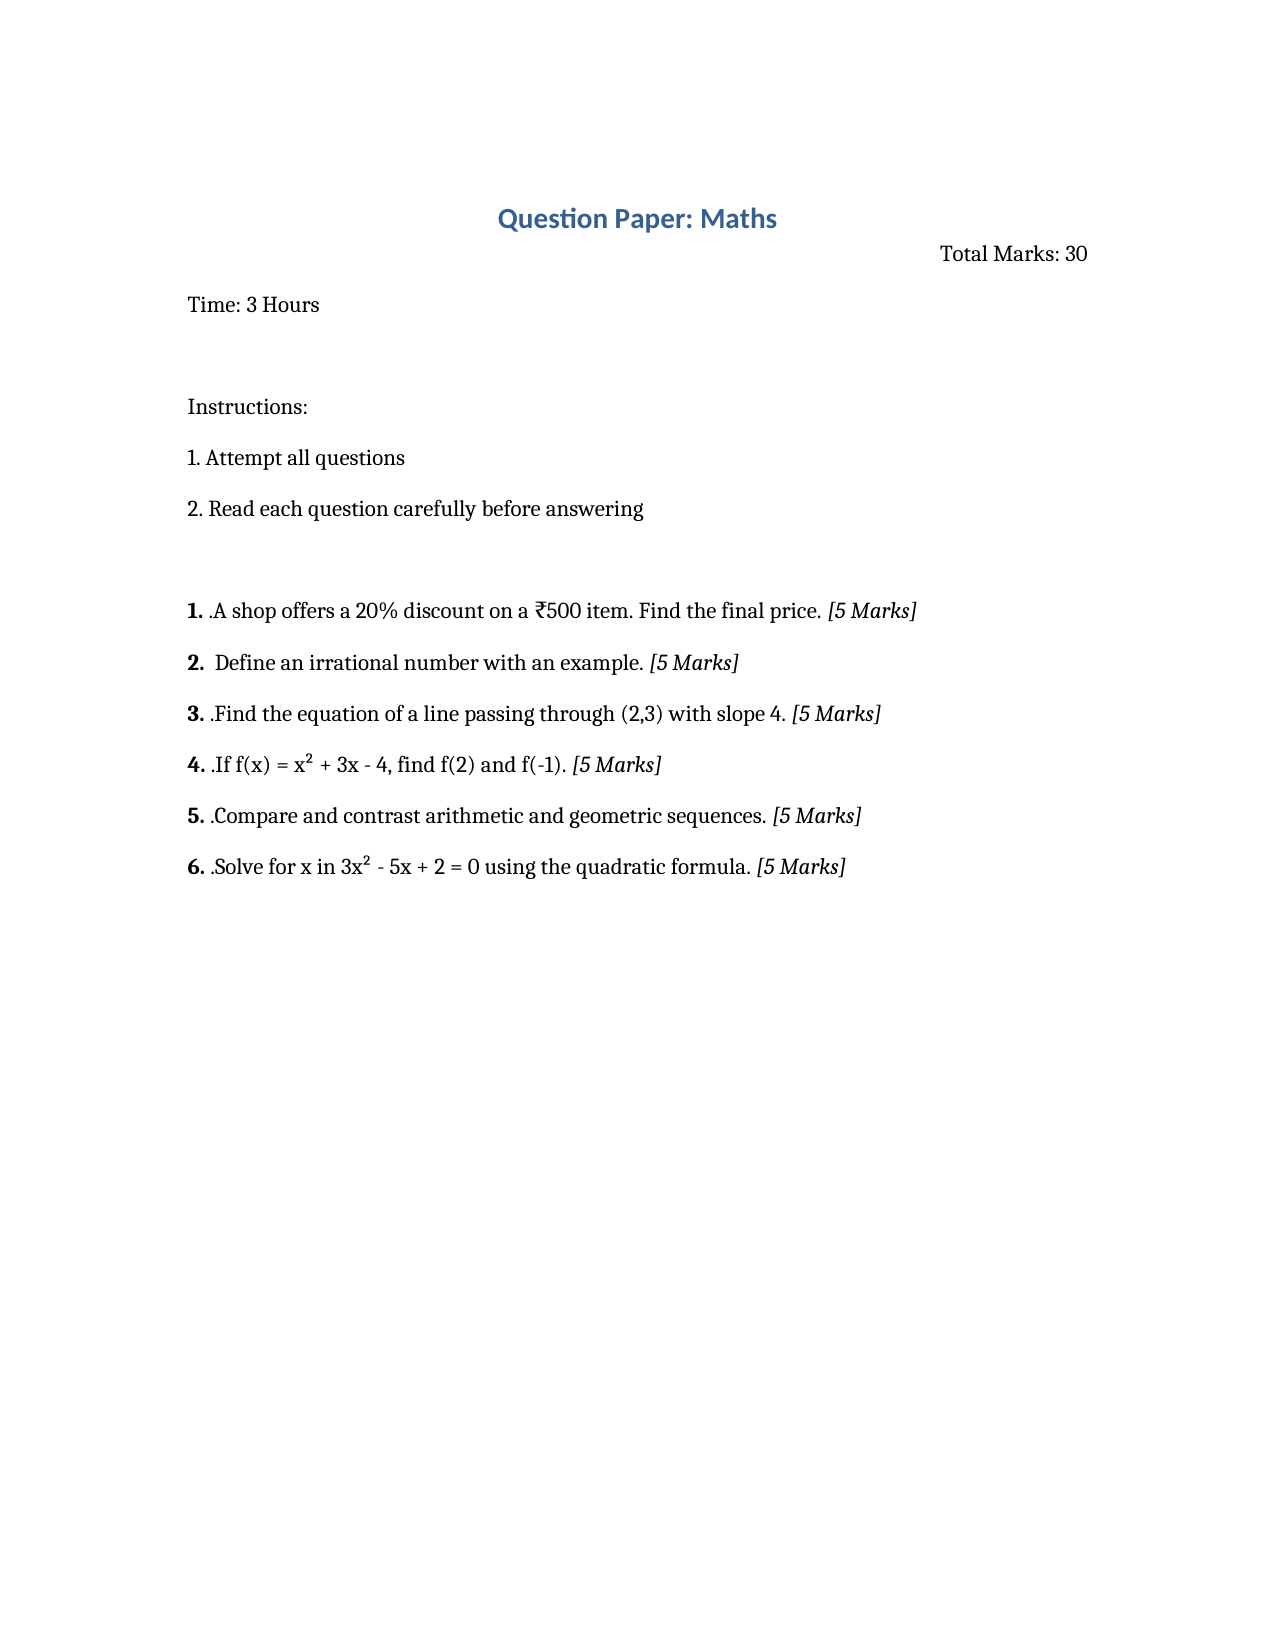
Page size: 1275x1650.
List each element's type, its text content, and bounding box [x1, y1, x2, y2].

text 2. Define an irrational number with an example. [5 Marks] [187, 649, 1087, 676]
text 1. .A shop offers a 20% discount on a ₹500 item. Find the final price. [5 Marks] [187, 598, 1087, 624]
text Time: 3 Hours [187, 292, 1087, 318]
text Instructions: [187, 394, 1087, 420]
text 4. .If f(x) = x² + 3x - 4, find f(2) and f(-1). [5 Marks] [187, 751, 1087, 778]
subtitle Question Paper: Maths [187, 200, 1087, 236]
text 3. .Find the equation of a line passing through (2,3) with slope 4. [5 Marks] [187, 700, 1087, 727]
text 6. .Solve for x in 3x² - 5x + 2 = 0 using the quadratic formula. [5 Marks] [187, 853, 1087, 880]
text 5. .Compare and contrast arithmetic and geometric sequences. [5 Marks] [187, 802, 1087, 829]
text 1. Attempt all questions [187, 445, 1087, 471]
text Total Marks: 30 [187, 241, 1087, 267]
text 2. Read each question carefully before answering [187, 496, 1087, 522]
